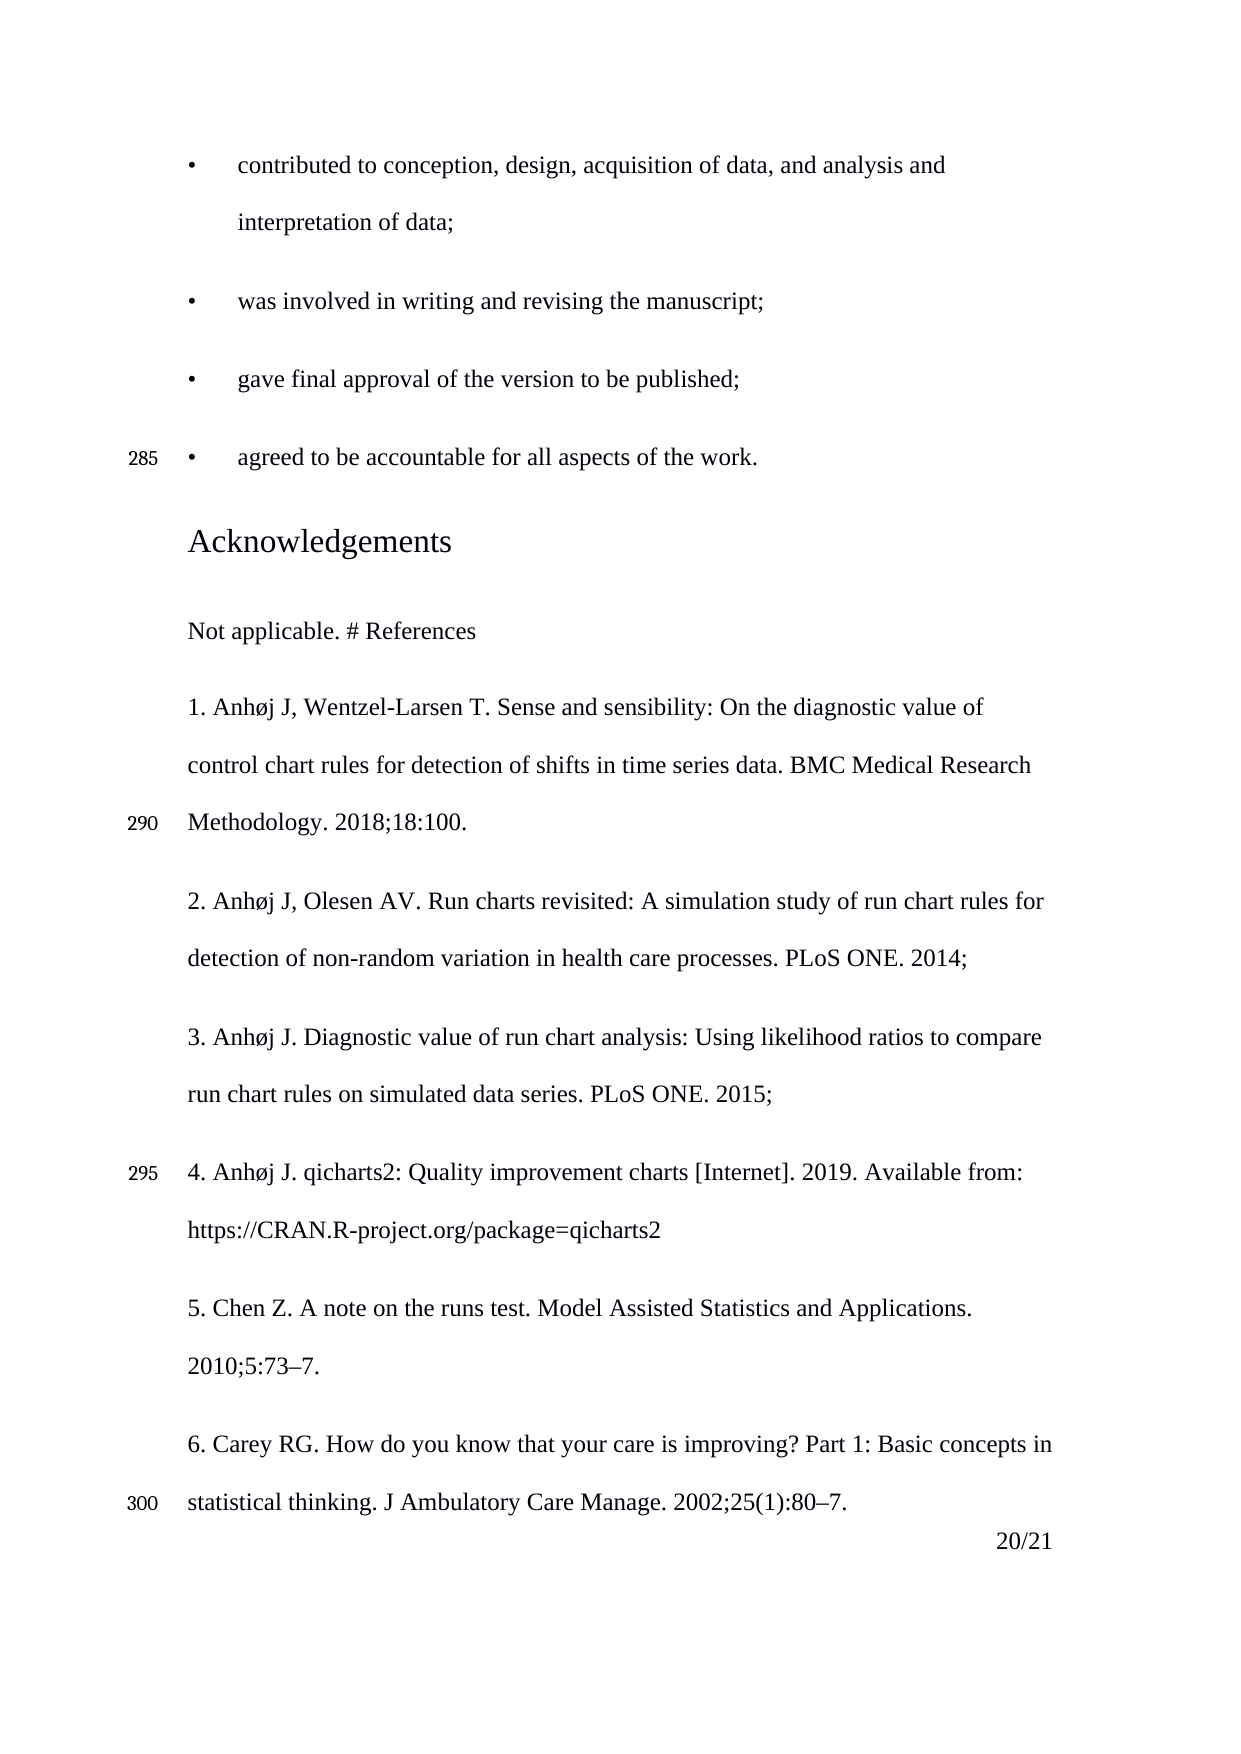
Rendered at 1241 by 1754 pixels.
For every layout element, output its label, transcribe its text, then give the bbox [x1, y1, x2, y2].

text 4. Anhøj J. qicharts2: Quality improvement charts [Internet]. 2019. Available from: https://CRAN.R-project.org/package=qicharts2 [187, 1157, 1053, 1244]
subtitle Acknowledgements [187, 521, 1053, 559]
list gave final approval of the version to be published; [187, 364, 1053, 393]
text Not applicable. # References [187, 616, 1053, 645]
text 1. Anhøj J, Wentzel-Larsen T. Sense and sensibility: On the diagnostic value of control chart rules for detection of shifts in time series data. BMC Medical Research Methodology. 2018;18:100. [187, 692, 1053, 836]
list agreed to be accountable for all aspects of the work. [187, 442, 1053, 471]
text 3. Anhøj J. Diagnostic value of run chart analysis: Using likelihood ratios to compare run chart rules on simulated data series. PLoS ONE. 2015; [187, 1022, 1053, 1108]
list contributed to conception, design, acquisition of data, and analysis and interpretation of data; [187, 150, 1053, 236]
text 5. Chen Z. A note on the runs test. Model Assisted Statistics and Applications. 2010;5:73–7. [187, 1293, 1053, 1379]
list was involved in writing and revising the manuscript; [187, 286, 1053, 314]
text 2. Anhøj J, Olesen AV. Run charts revisited: A simulation study of run chart rules for detection of non-random variation in health care processes. PLoS ONE. 2014; [187, 886, 1053, 972]
text 6. Carey RG. How do you know that your care is improving? Part 1: Basic concepts in statistical thinking. J Ambulatory Care Manage. 2002;25(1):80–7. [187, 1429, 1053, 1515]
